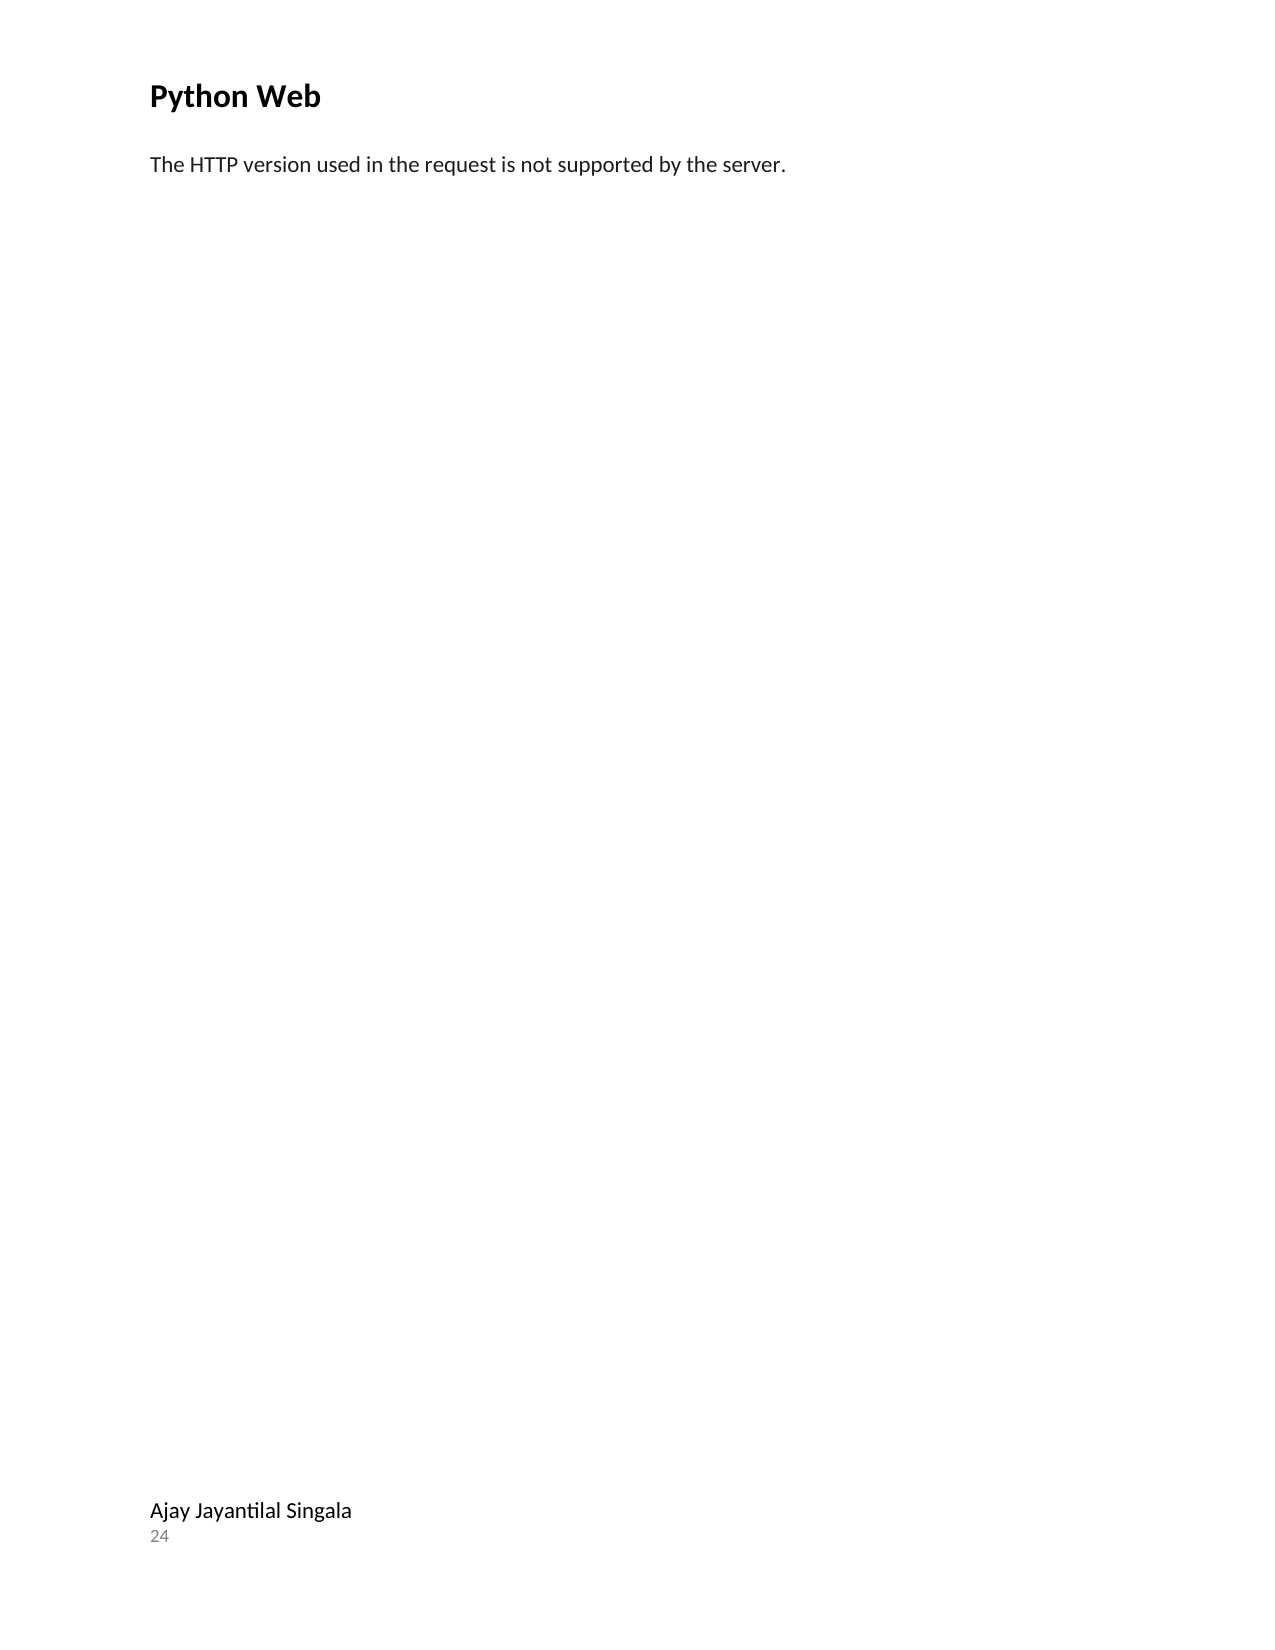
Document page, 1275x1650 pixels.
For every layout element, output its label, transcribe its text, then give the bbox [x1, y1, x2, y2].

text The HTTP version used in the request is not supported by the server. [150, 150, 1125, 178]
